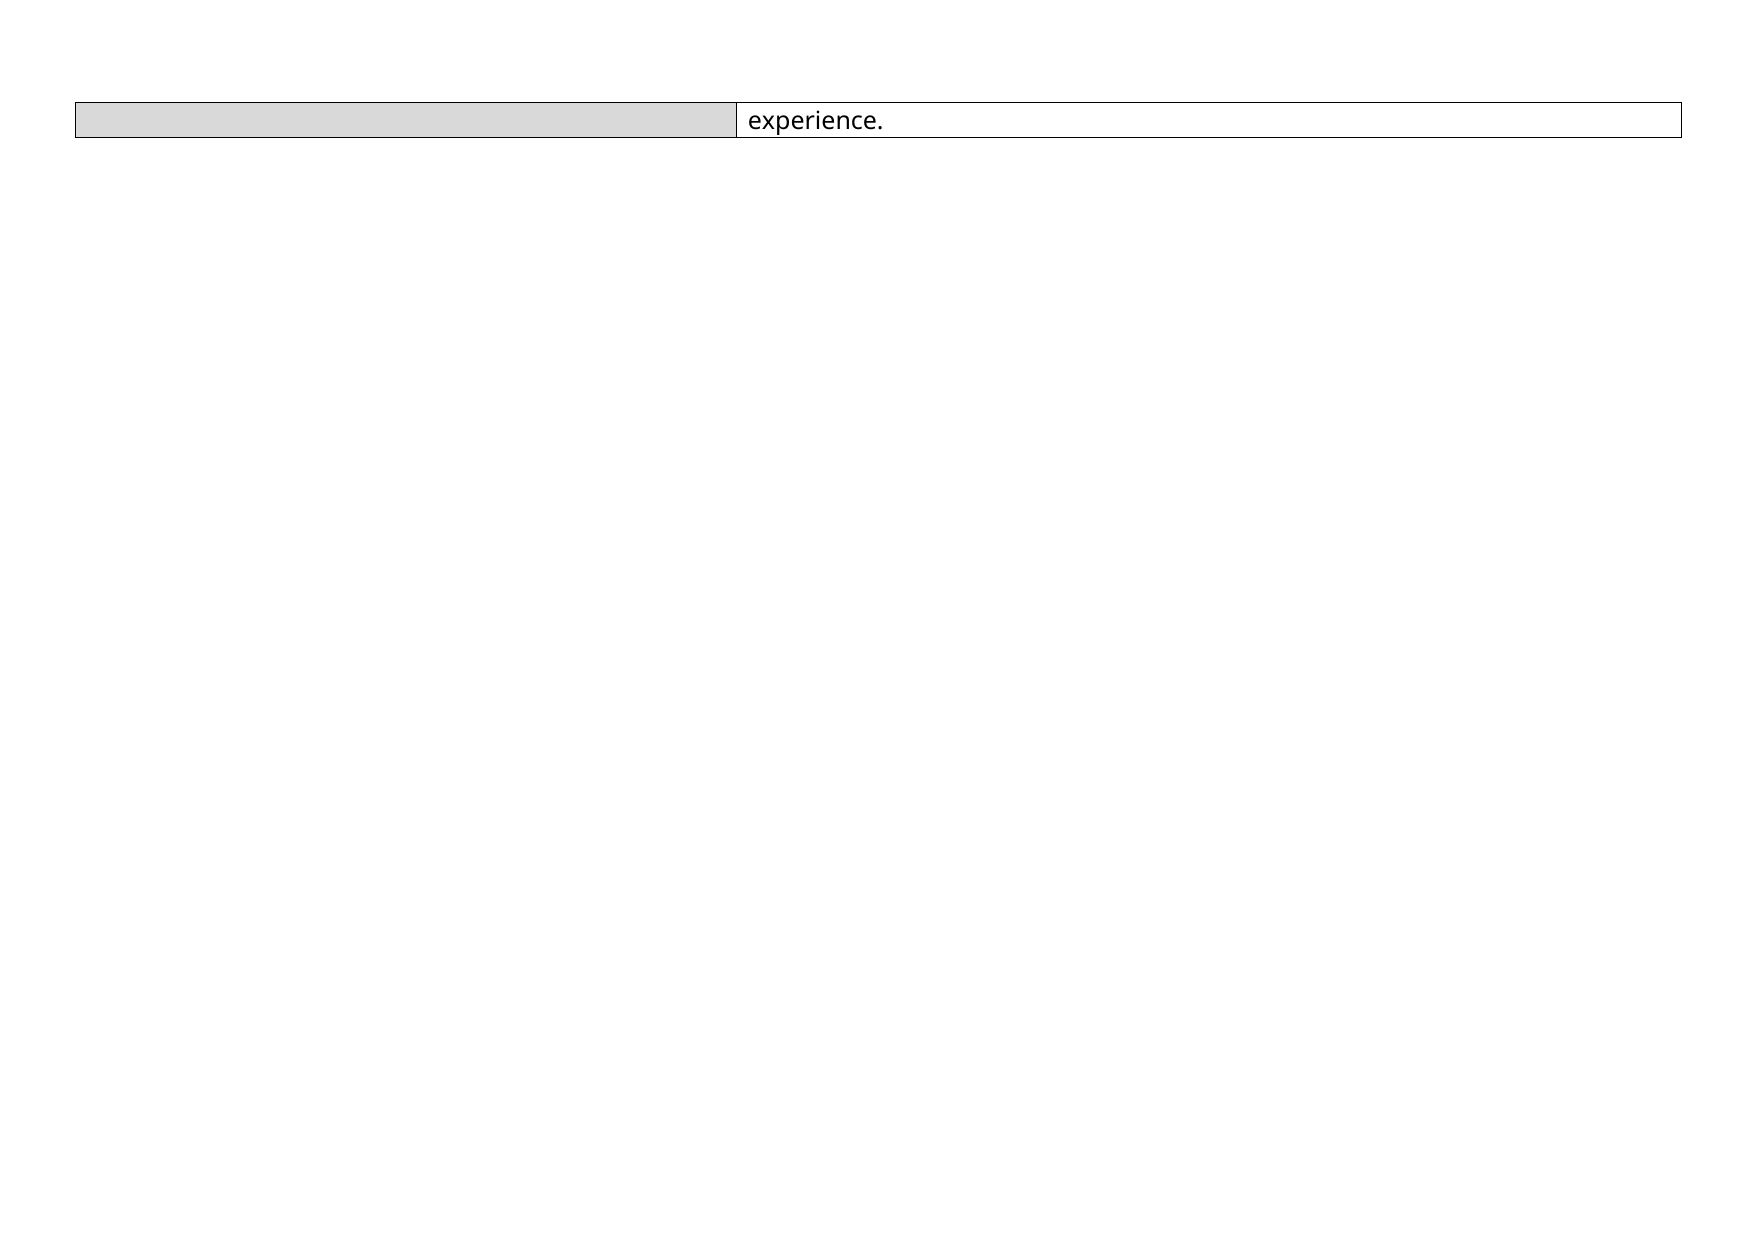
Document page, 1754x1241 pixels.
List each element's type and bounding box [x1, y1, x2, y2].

table_cell [737, 103, 1681, 137]
table_cell [76, 103, 736, 137]
